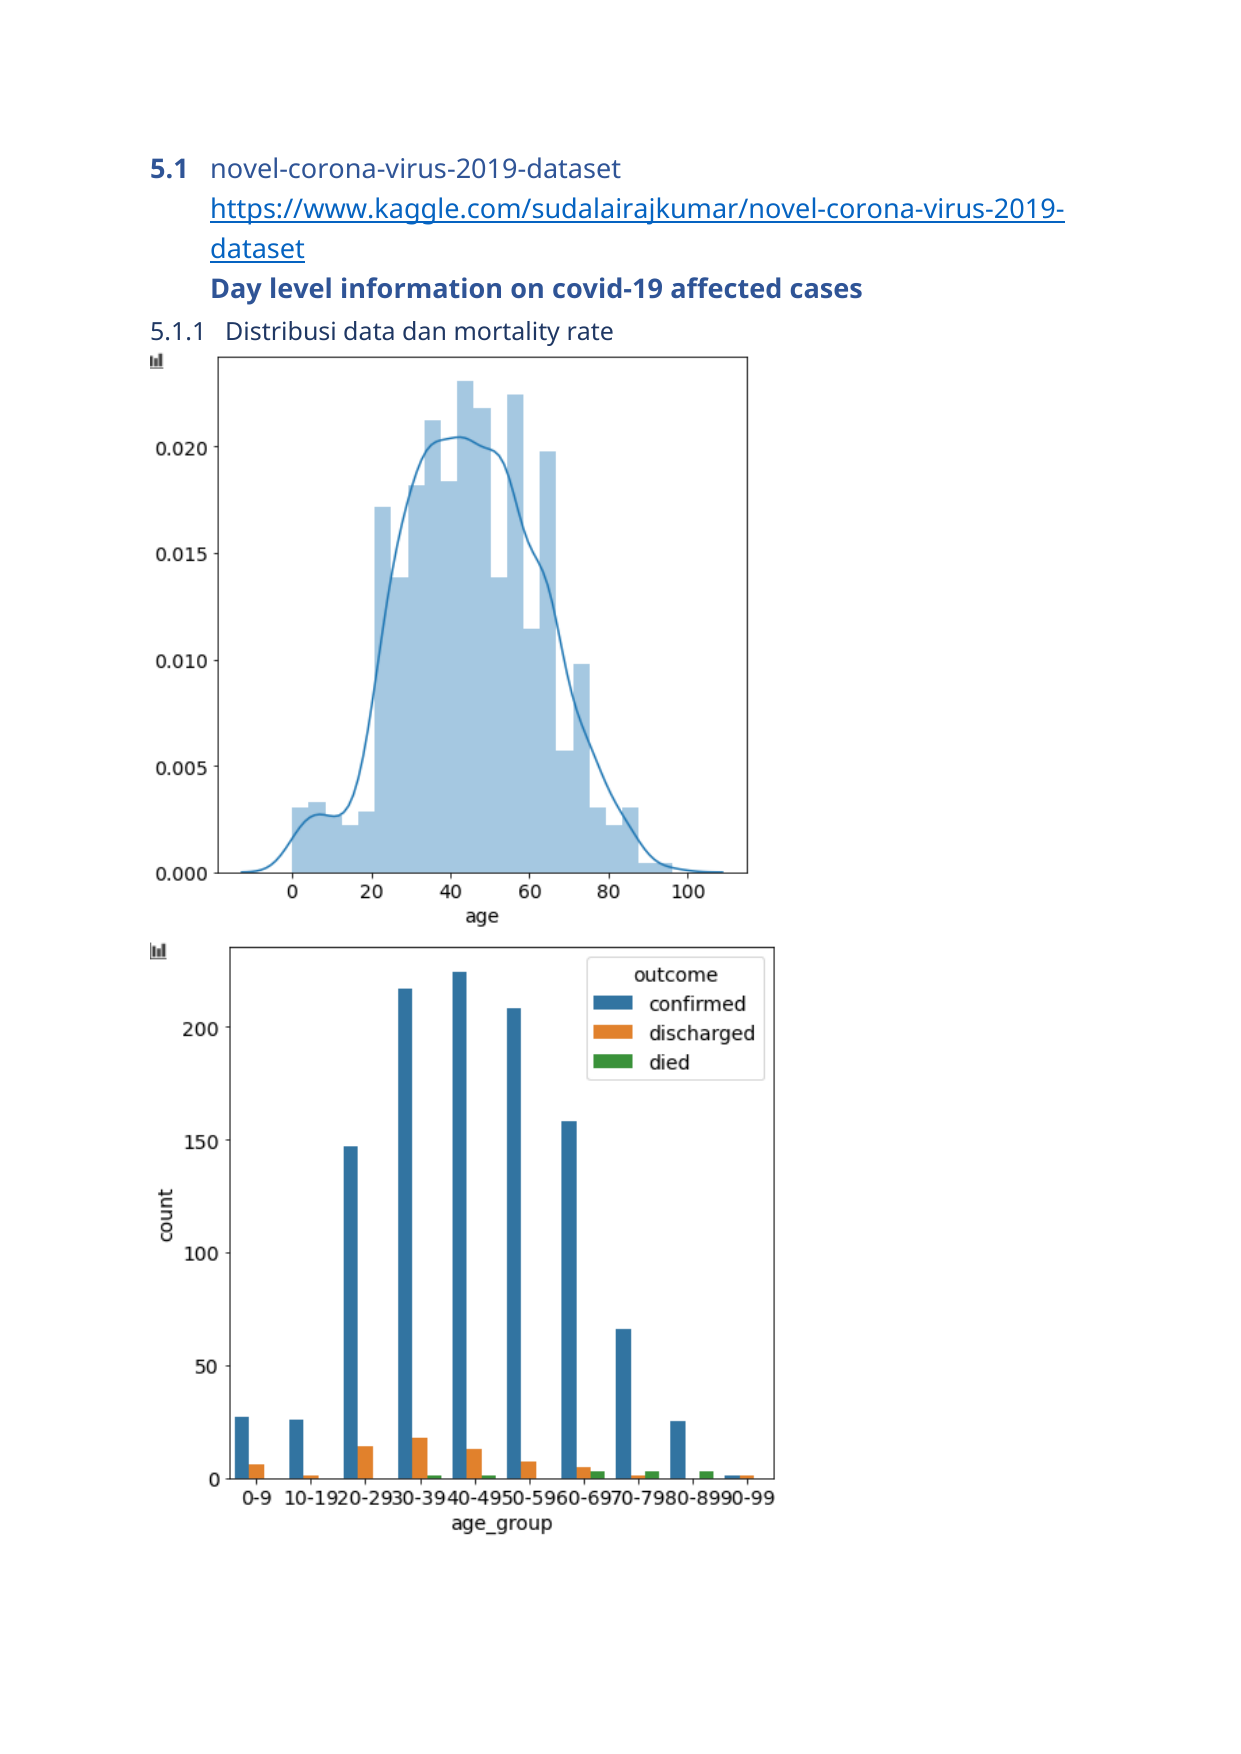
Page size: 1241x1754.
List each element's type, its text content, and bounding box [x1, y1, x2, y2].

subtitle Distribusi data dan mortality rate [150, 313, 1090, 347]
picture [150, 940, 782, 1544]
subtitle novel-corona-virus-2019-dataset https://www.kaggle.com/sudalairajkumar/novel-corona-virus-2019-dataset Day level information on covid-19 affected cases [150, 150, 1090, 306]
picture [150, 350, 755, 939]
